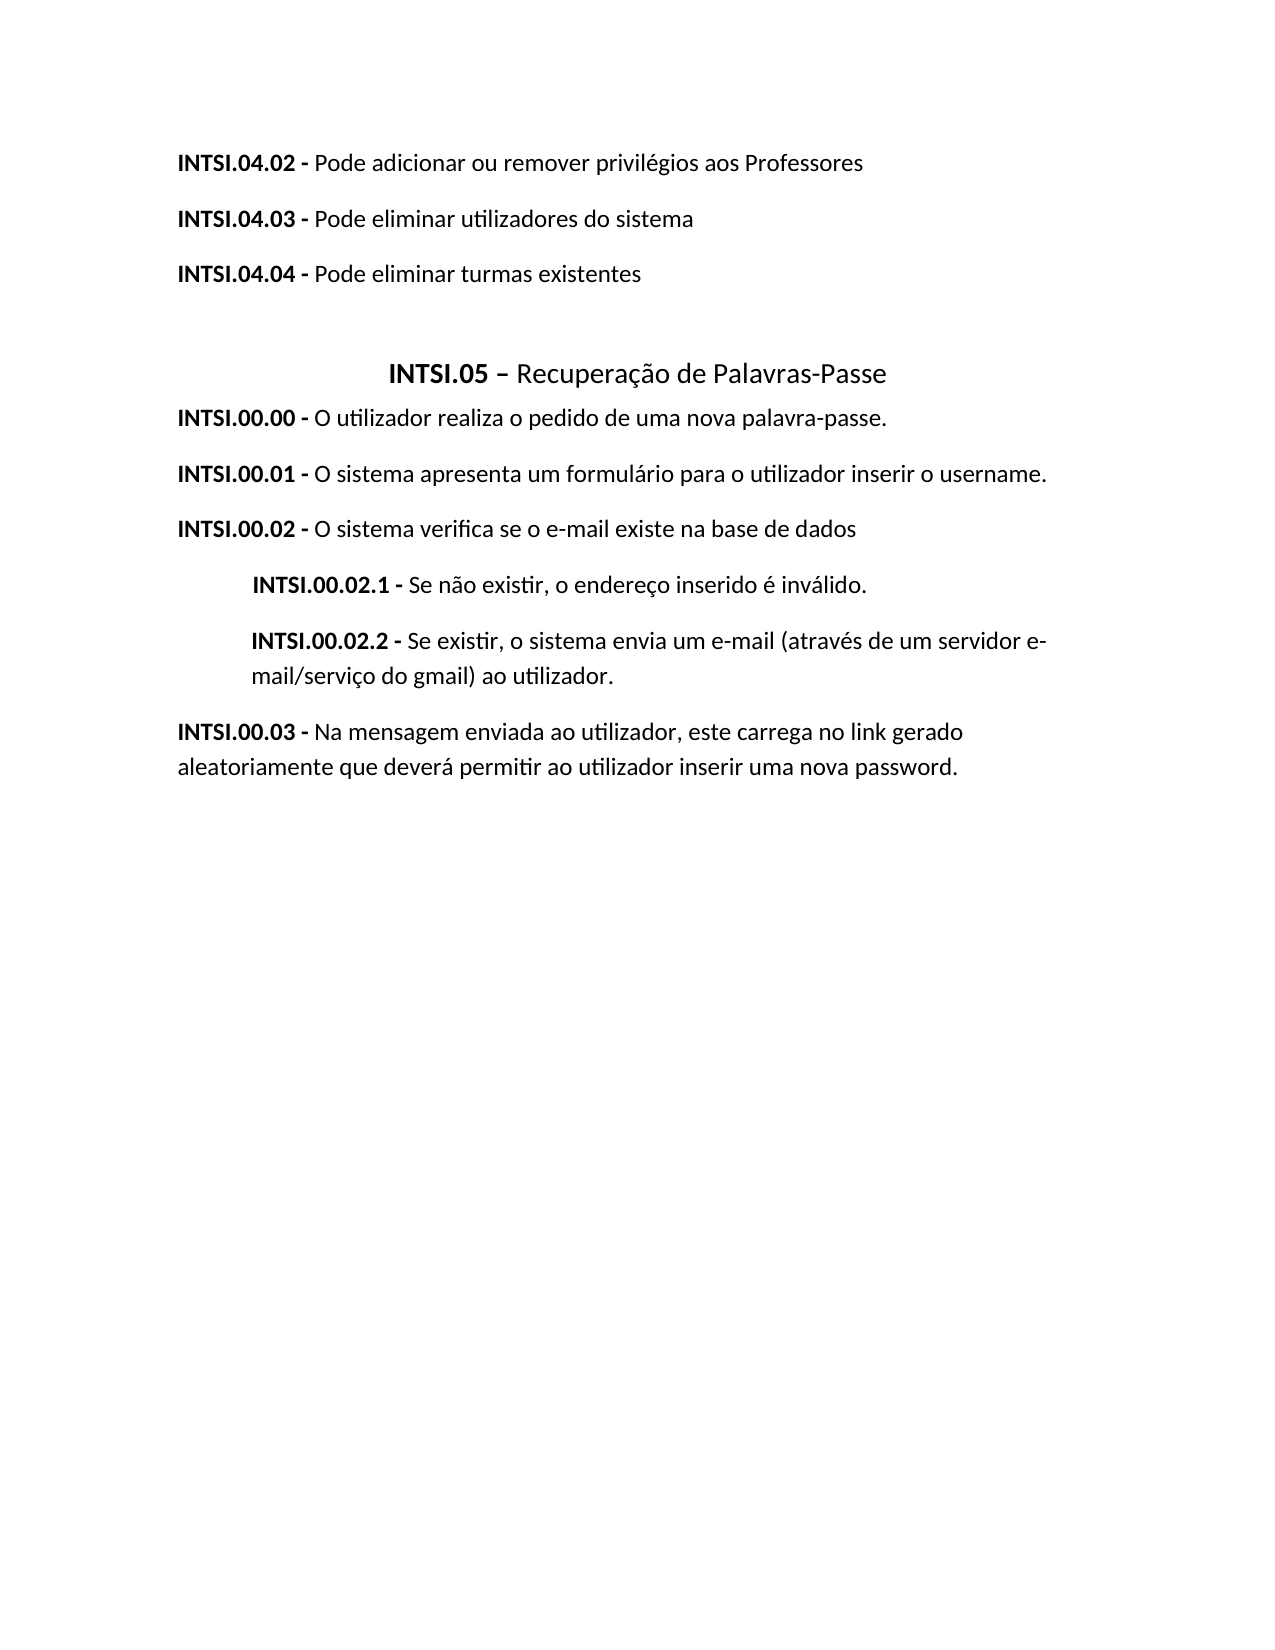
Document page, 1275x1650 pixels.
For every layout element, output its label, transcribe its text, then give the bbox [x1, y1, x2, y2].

text INTSI.00.02.1 - Se não existir, o endereço inserido é inválido. [177, 569, 1098, 600]
text INTSI.00.02 - O sistema verifica se o e-mail existe na base de dados [177, 513, 1098, 544]
text INTSI.00.00 - O utilizador realiza o pedido de uma nova palavra-passe. [177, 402, 1098, 432]
text INTSI.00.03 - Na mensagem enviada ao utilizador, este carrega no link gerado aleatoriamente que deverá permitir ao utilizador inserir uma nova password. [177, 716, 1098, 782]
text INTSI.04.04 - Pode eliminar turmas existentes [177, 259, 1098, 289]
subtitle INTSI.05 – Recuperação de Palavras-Passe [177, 355, 1098, 390]
text INTSI.00.01 - O sistema apresenta um formulário para o utilizador inserir o username. [177, 458, 1098, 488]
text INTSI.00.02.2 - Se existir, o sistema envia um e-mail (através de um servidor e-mail/serviço do gmail) ao utilizador. [251, 625, 1098, 691]
text INTSI.04.02 - Pode adicionar ou remover privilégios aos Professores [177, 148, 1098, 178]
text INTSI.04.03 - Pode eliminar utilizadores do sistema [177, 203, 1098, 234]
